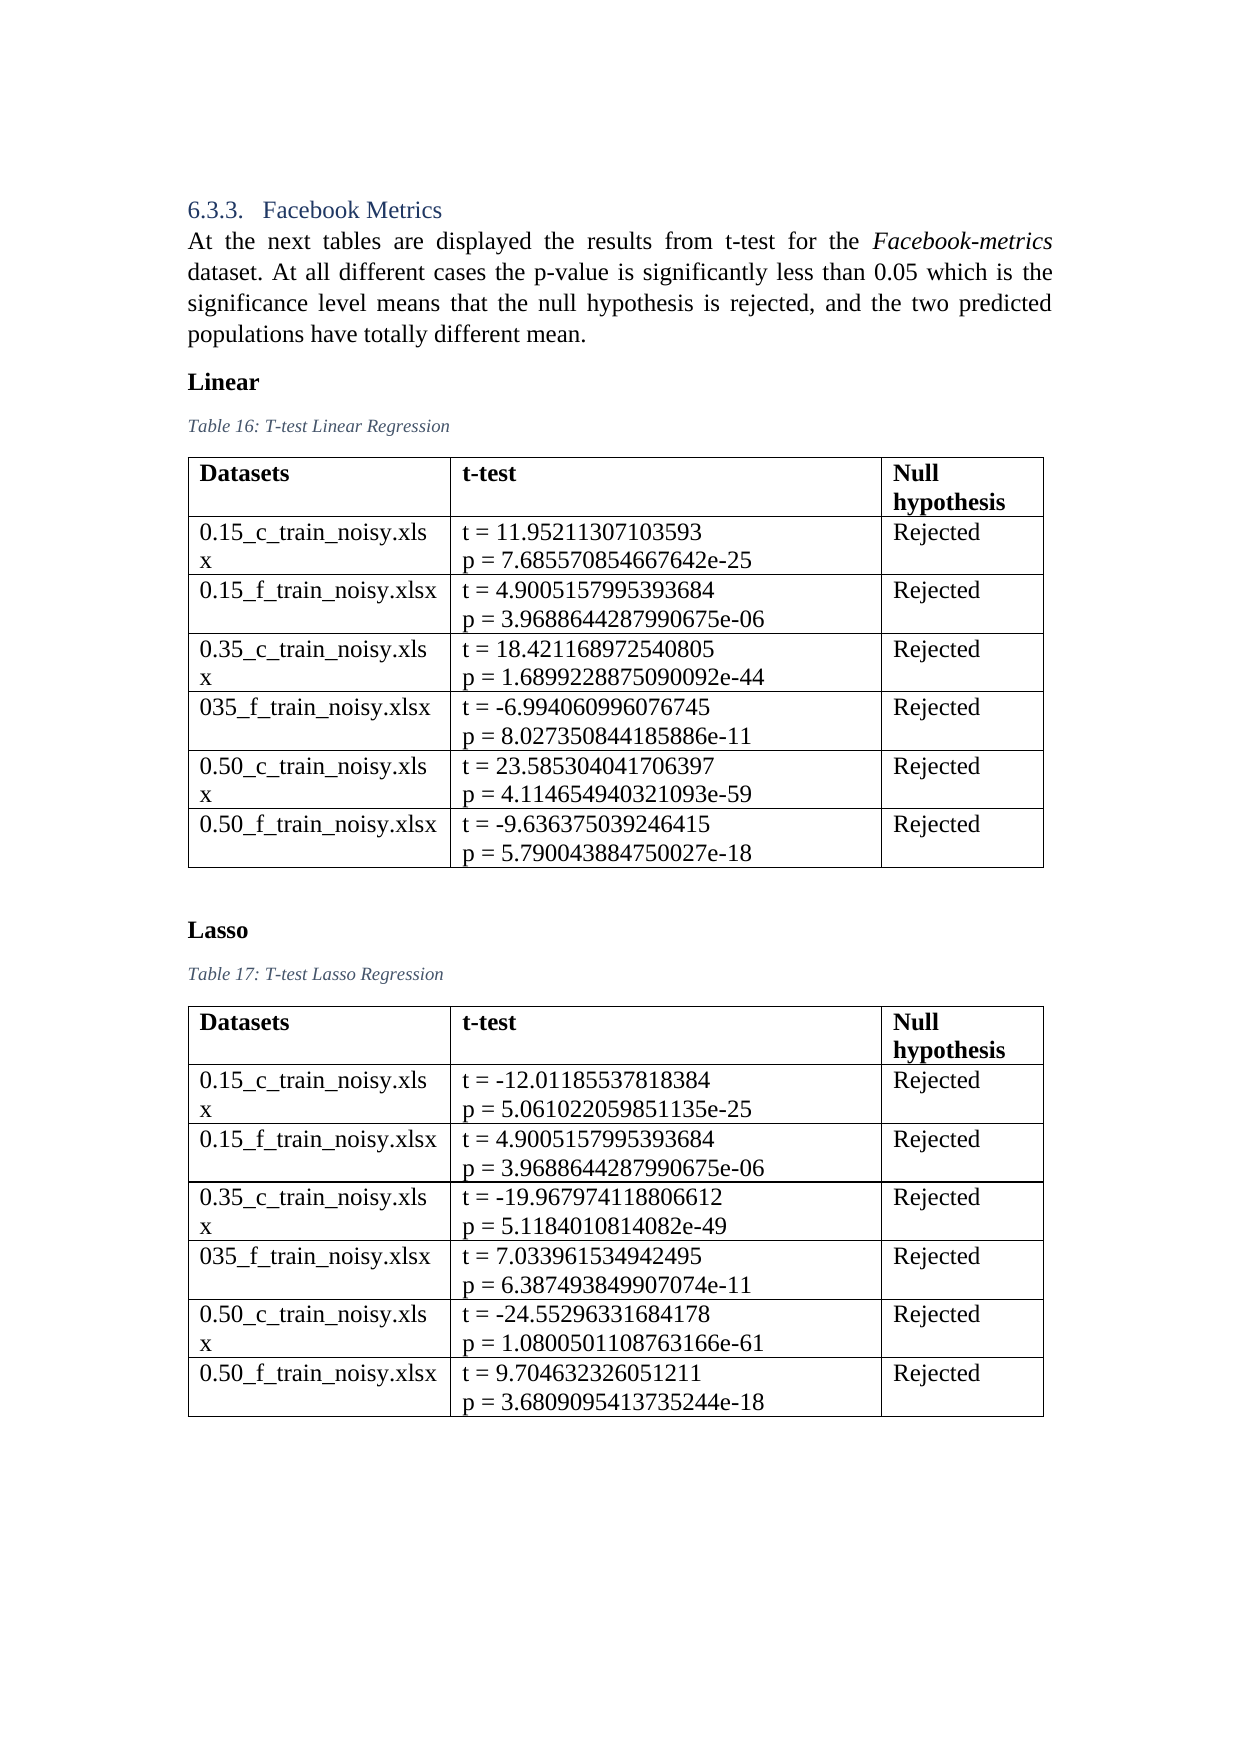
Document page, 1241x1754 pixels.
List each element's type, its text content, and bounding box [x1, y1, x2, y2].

table_header Null hypothesis [882, 1007, 1043, 1064]
subtitle 6.3.3. Facebook Metrics [187, 195, 1053, 224]
table_cell 0.35_c_train_noisy.xlsx [189, 634, 450, 691]
table_cell 0.50_f_train_noisy.xlsx [189, 1358, 450, 1416]
table_cell t = 4.9005157995393684 p = 3.9688644287990675e-06 [451, 575, 881, 633]
table_cell 0.15_f_train_noisy.xlsx [189, 1124, 450, 1181]
table_cell Rejected [882, 1124, 1043, 1181]
table_cell t = 11.95211307103593 p = 7.685570854667642e-25 [451, 517, 881, 574]
table_cell t = -12.01185537818384 p = 5.061022059851135e-25 [451, 1065, 881, 1123]
text At the next tables are displayed the results from t-test for the Facebook-metrics dataset. At all different cases the p-value is significantly less than 0.05 which is the significance level means that the null hypothesis is rejected, and the two predicted populations have totally different mean. [187, 226, 1053, 348]
table_cell Rejected [882, 1358, 1043, 1416]
table_cell 0.50_c_train_noisy.xlsx [189, 1300, 450, 1357]
table_cell Rejected [882, 1065, 1043, 1123]
text Lasso [187, 916, 1053, 944]
table_header Datasets [189, 1007, 450, 1064]
table_header Datasets [189, 458, 450, 516]
table_cell Rejected [882, 1183, 1043, 1240]
table_cell 035_f_train_noisy.xlsx [189, 1241, 450, 1298]
table_cell Rejected [882, 517, 1043, 574]
table_header t-test [451, 1007, 881, 1064]
table_cell Rejected [882, 692, 1043, 750]
table_cell t = -19.967974118806612 p = 5.1184010814082e-49 [451, 1183, 881, 1240]
table_cell 0.15_f_train_noisy.xlsx [189, 575, 450, 633]
text Table 17: T-test Lasso Regression [187, 963, 1053, 985]
table_cell 0.35_c_train_noisy.xlsx [189, 1183, 450, 1240]
table_header t-test [451, 458, 881, 516]
table_cell 035_f_train_noisy.xlsx [189, 692, 450, 750]
text Linear [187, 367, 1053, 396]
table_cell Rejected [882, 634, 1043, 691]
table_cell t = 9.704632326051211 p = 3.6809095413735244e-18 [451, 1358, 881, 1416]
table_cell Rejected [882, 751, 1043, 808]
table_cell t = 18.421168972540805 p = 1.6899228875090092e-44 [451, 634, 881, 691]
table_cell Rejected [882, 1241, 1043, 1298]
table_cell t = 23.585304041706397 p = 4.114654940321093e-59 [451, 751, 881, 808]
table_cell Rejected [882, 809, 1043, 867]
table_cell 0.50_c_train_noisy.xlsx [189, 751, 450, 808]
table_cell t = 7.033961534942495 p = 6.387493849907074e-11 [451, 1241, 881, 1298]
table_cell t = -24.55296331684178 p = 1.0800501108763166e-61 [451, 1300, 881, 1357]
table_header Null hypothesis [882, 458, 1043, 516]
table_cell t = 4.9005157995393684 p = 3.9688644287990675e-06 [451, 1124, 881, 1181]
table_cell 0.15_c_train_noisy.xlsx [189, 517, 450, 574]
table_cell t = -6.994060996076745 p = 8.027350844185886e-11 [451, 692, 881, 750]
table_cell t = -9.636375039246415 p = 5.790043884750027e-18 [451, 809, 881, 867]
table_cell Rejected [882, 1300, 1043, 1357]
table_cell 0.50_f_train_noisy.xlsx [189, 809, 450, 867]
text Table 16: T-test Linear Regression [187, 415, 1053, 436]
table_cell Rejected [882, 575, 1043, 633]
table_cell 0.15_c_train_noisy.xlsx [189, 1065, 450, 1123]
